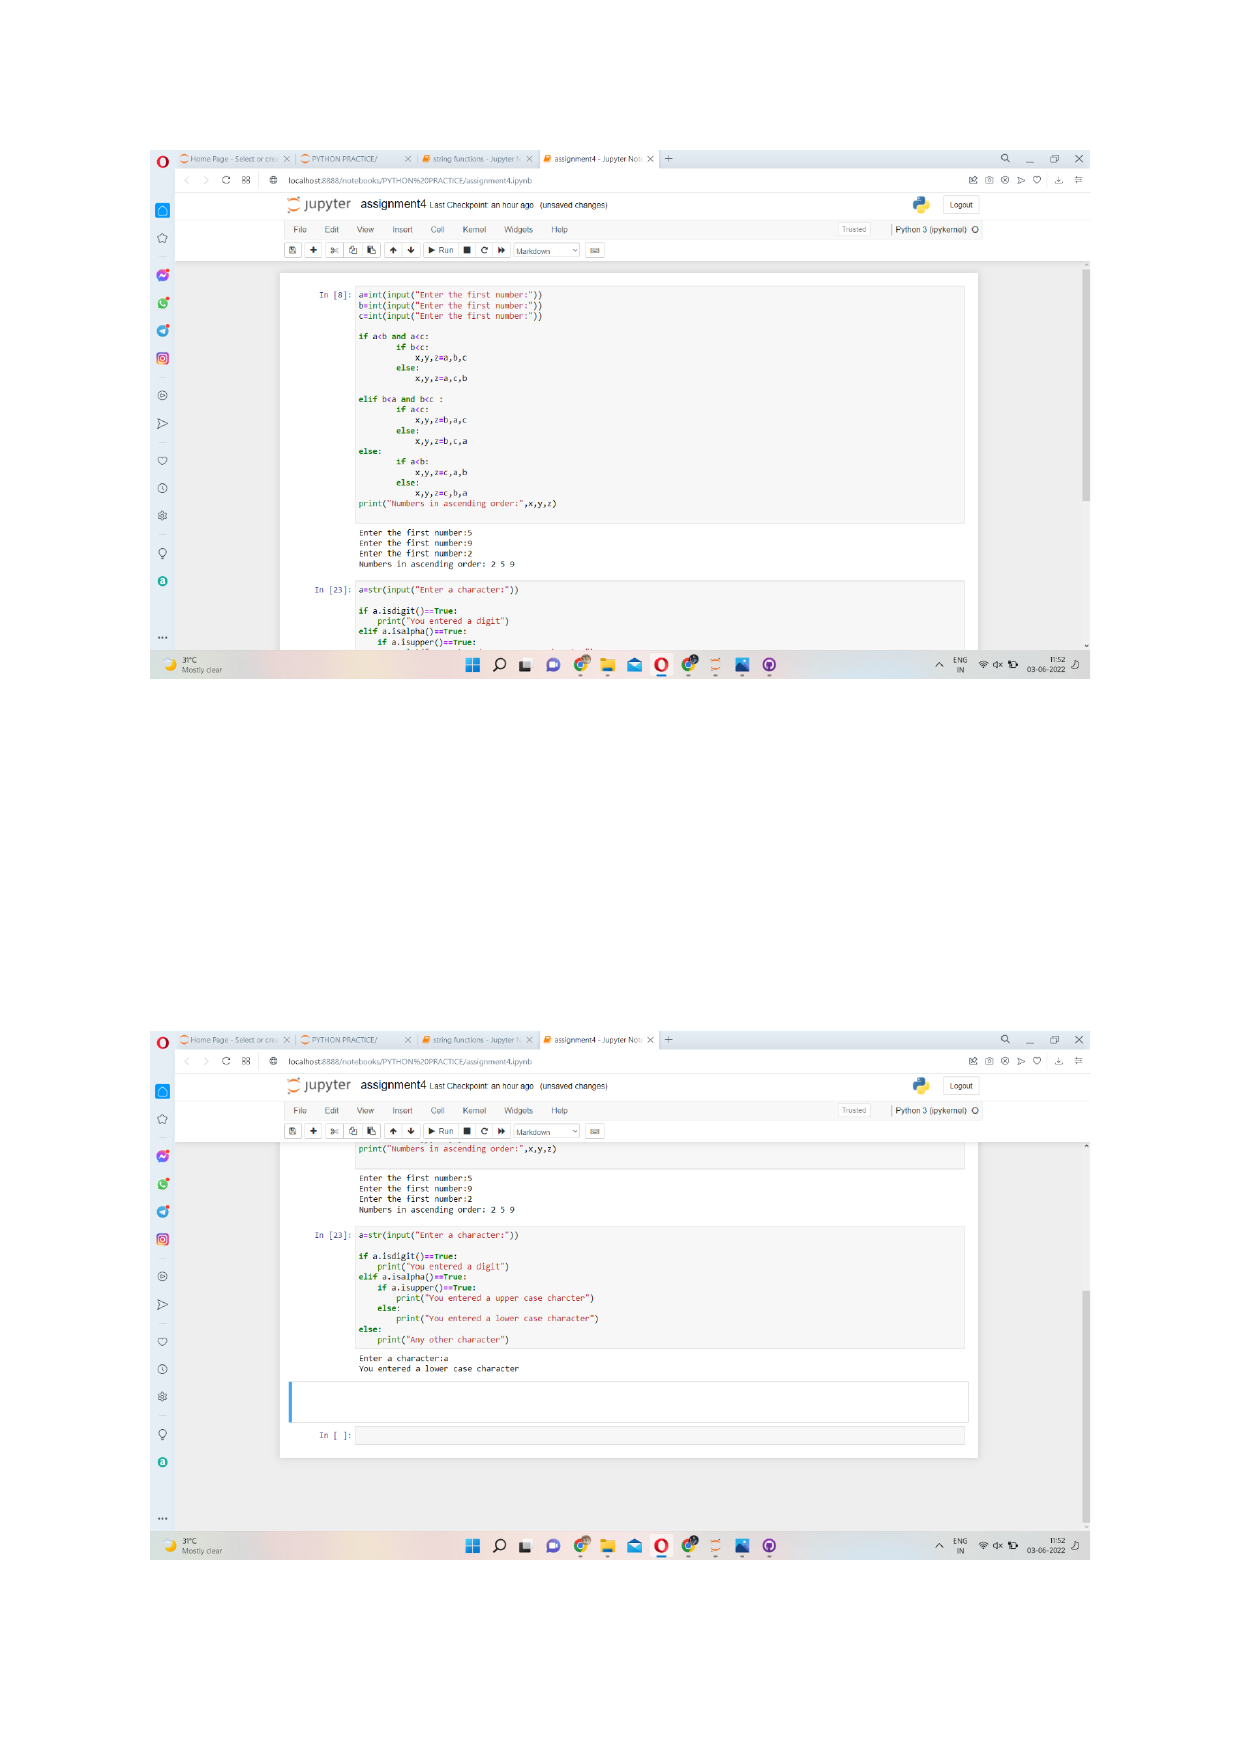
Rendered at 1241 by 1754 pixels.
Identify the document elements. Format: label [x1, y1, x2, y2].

picture [150, 1031, 1091, 1560]
picture [150, 150, 1091, 679]
